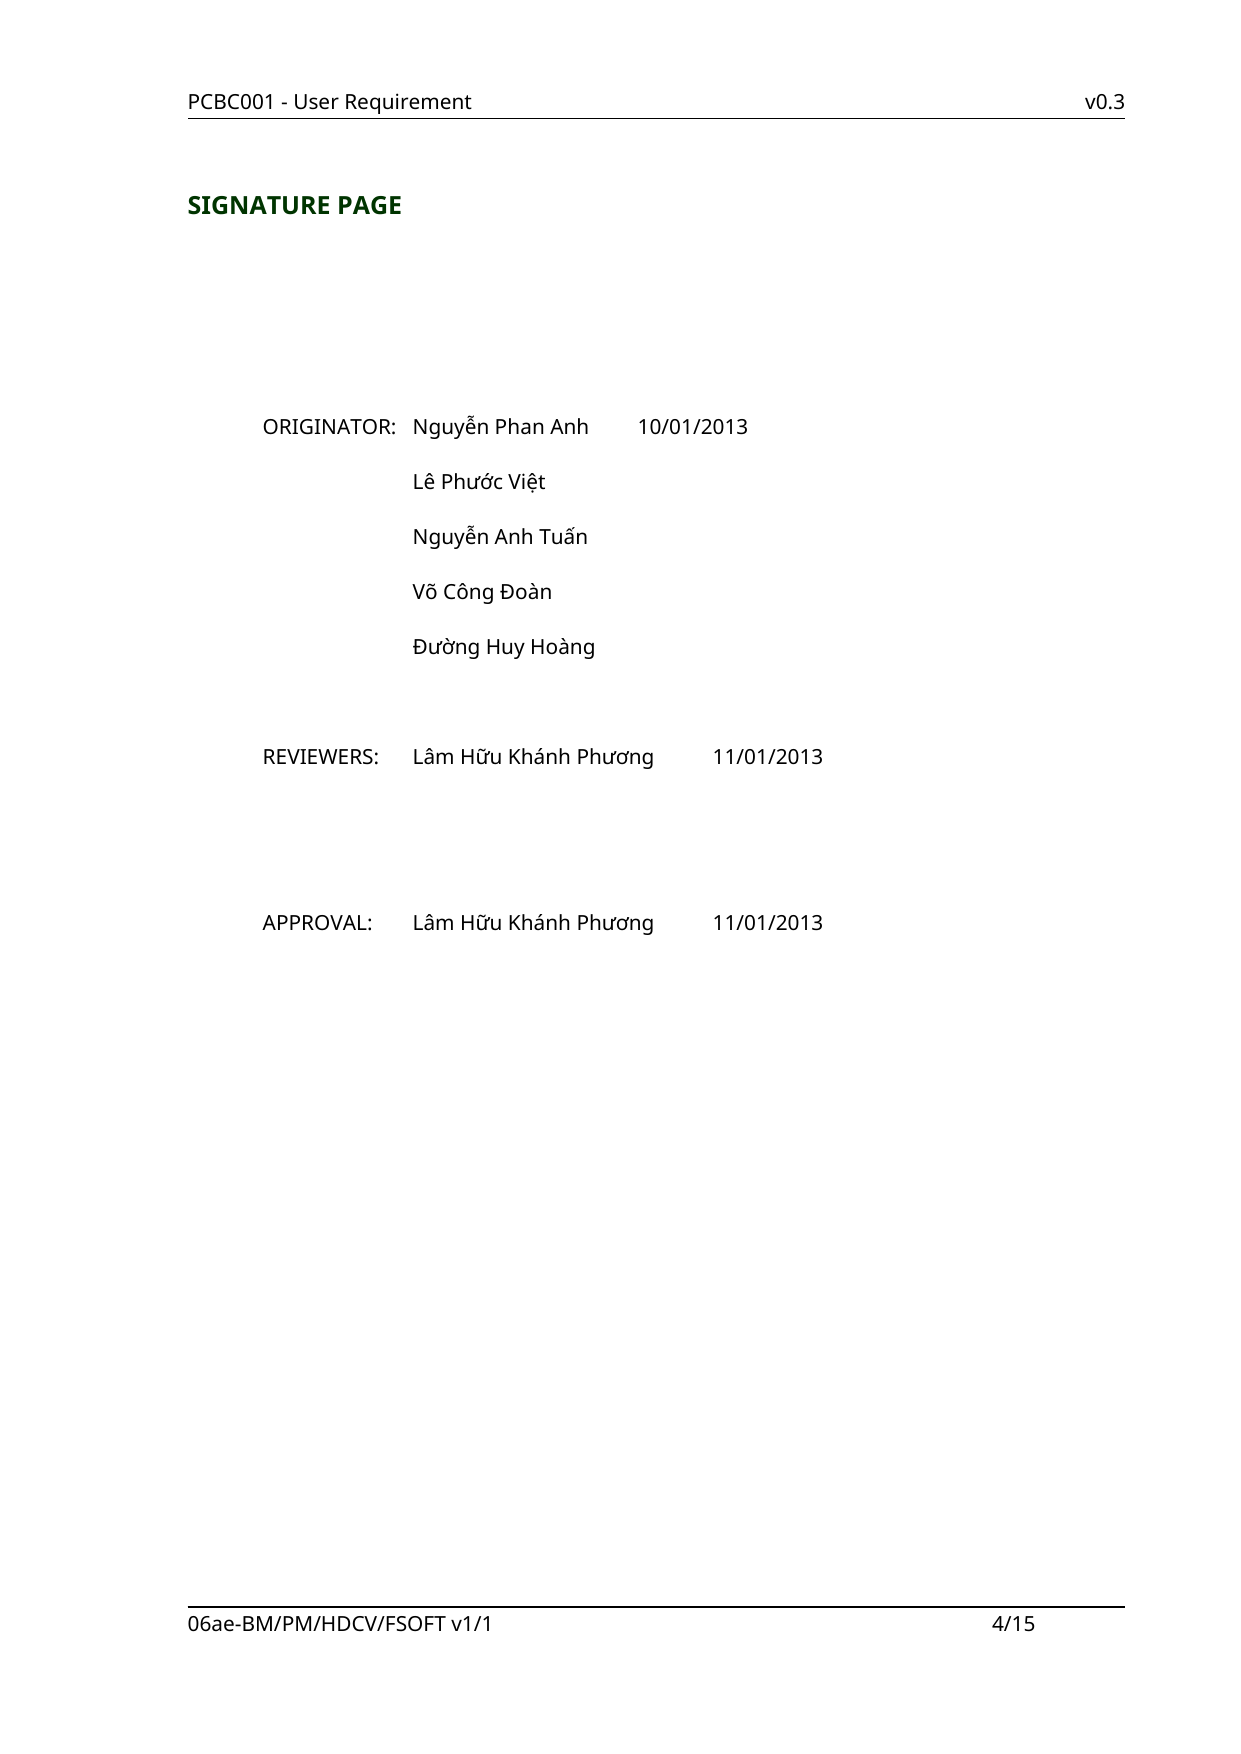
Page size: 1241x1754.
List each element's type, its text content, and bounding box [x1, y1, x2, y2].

text Võ Công Đoàn [244, 577, 1125, 606]
text SIGNATURE PAGE [187, 187, 1125, 222]
text APPROVAL: Lâm Hữu Khánh Phương 11/01/2013 [187, 908, 1125, 936]
text Nguyễn Anh Tuấn [244, 522, 1125, 551]
text Lê Phước Việt [244, 467, 1125, 495]
text Đường Huy Hoàng [244, 632, 1125, 661]
text ORIGINATOR: Nguyễn Phan Anh 10/01/2013 [187, 412, 1125, 440]
text REVIEWERS: Lâm Hữu Khánh Phương 11/01/2013 [187, 742, 1125, 771]
